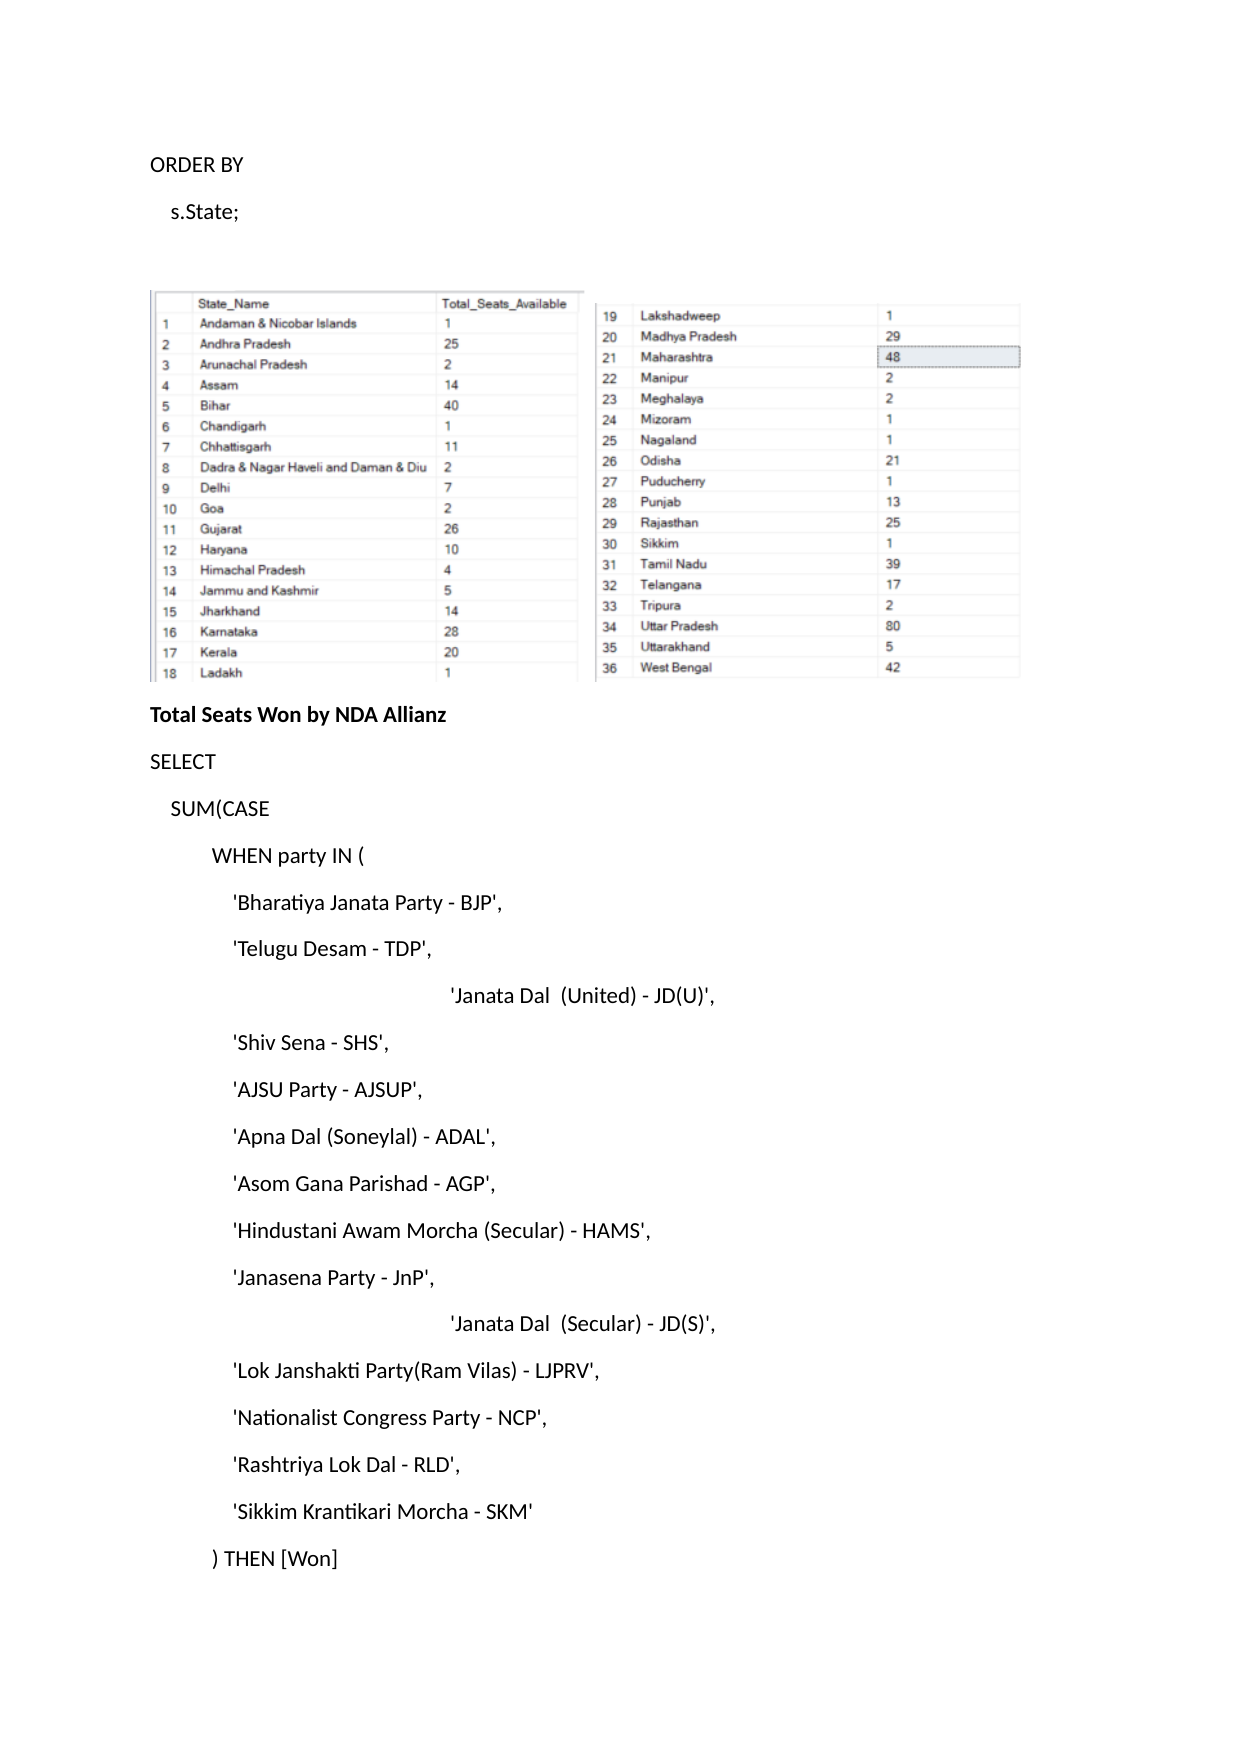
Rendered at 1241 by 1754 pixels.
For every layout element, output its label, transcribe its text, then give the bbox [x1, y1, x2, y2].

text s.State; [150, 197, 1090, 225]
text ) THEN [Won] [150, 1544, 1090, 1572]
text 'Hindustani Awam Morcha (Secular) - HAMS', [150, 1216, 1090, 1244]
text 'AJSU Party - AJSUP', [150, 1075, 1090, 1103]
text 'Sikkim Krantikari Morcha - SKM' [150, 1497, 1090, 1525]
text WHEN party IN ( [150, 841, 1090, 869]
text 'Janata Dal (Secular) - JD(S)', [150, 1309, 1090, 1337]
text 'Bharatiya Janata Party - BJP', [150, 888, 1090, 916]
text 'Apna Dal (Soneylal) - ADAL', [150, 1122, 1090, 1150]
text SUM(CASE [150, 794, 1090, 822]
text ORDER BY [150, 150, 1090, 178]
text 'Telugu Desam - TDP', [150, 934, 1090, 962]
text SELECT [150, 747, 1090, 775]
text Total Seats Won by NDA Allianz [150, 700, 1090, 728]
text 'Rashtriya Lok Dal - RLD', [150, 1450, 1090, 1478]
text 'Shiv Sena - SHS', [150, 1028, 1090, 1056]
text 'Nationalist Congress Party - NCP', [150, 1403, 1090, 1431]
text 'Lok Janshakti Party(Ram Vilas) - LJPRV', [150, 1356, 1090, 1384]
text 'Asom Gana Parishad - AGP', [150, 1169, 1090, 1197]
text 'Janata Dal (United) - JD(U)', [150, 981, 1090, 1009]
picture [594, 303, 1026, 682]
text 'Janasena Party - JnP', [150, 1263, 1090, 1291]
picture [150, 290, 585, 682]
